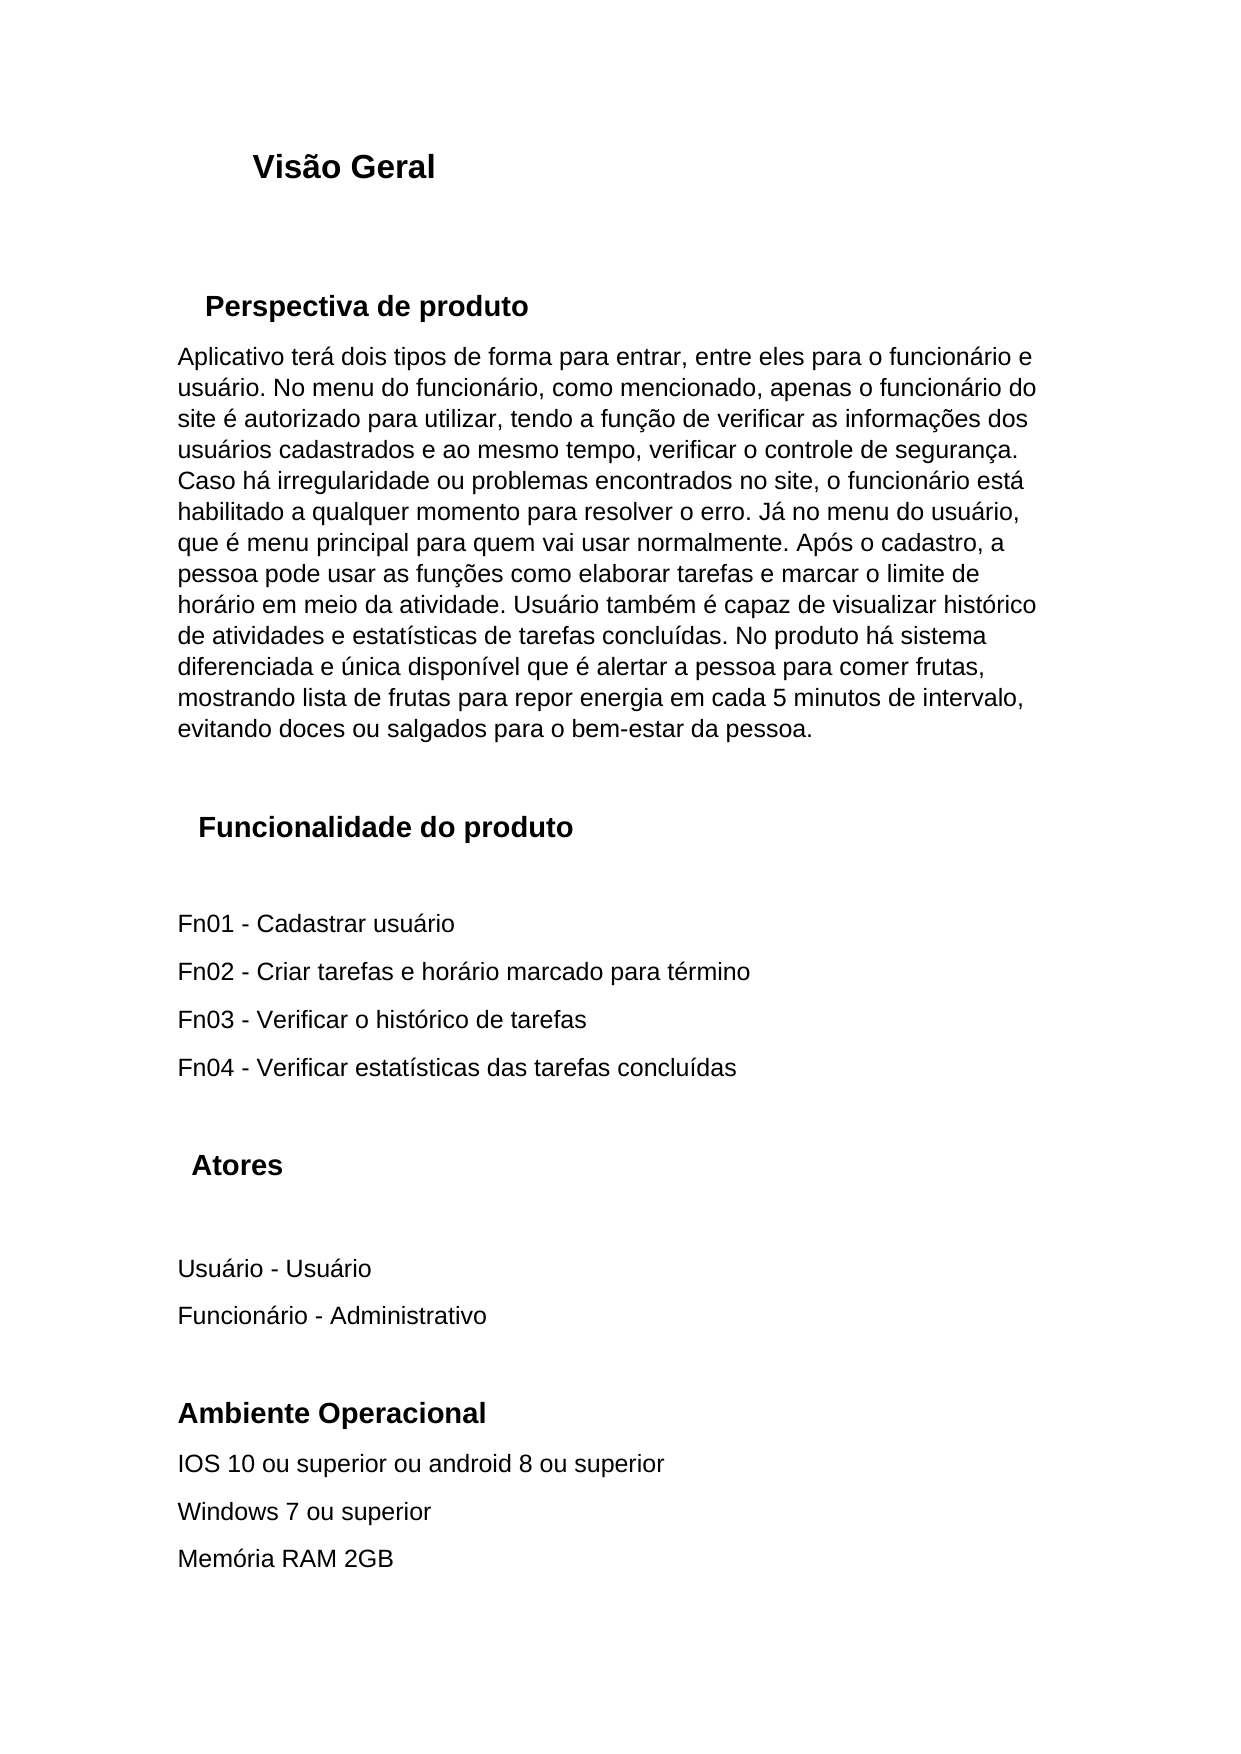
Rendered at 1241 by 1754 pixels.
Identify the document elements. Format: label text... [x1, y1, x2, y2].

text Funcionalidade do produto [177, 810, 1063, 843]
text Aplicativo terá dois tipos de forma para entrar, entre eles para o funcionário e usuário. No menu do funcionário, como mencionado, apenas o funcionário do site é autorizado para utilizar, tendo a função de verificar as informações dos usuários cadastrados e ao mesmo tempo, verificar o controle de segurança. Caso há irregularidade ou problemas encontrados no site, o funcionário está habilitado a qualquer momento para resolver o erro. Já no menu do usuário, que é menu principal para quem vai usar normalmente. Após o cadastro, a pessoa pode usar as funções como elaborar tarefas e marcar o limite de horário em meio da atividade. Usuário também é capaz de visualizar histórico de atividades e estatísticas de tarefas concluídas. No produto há sistema diferenciada e única disponível que é alertar a pessoa para comer frutas, mostrando lista de frutas para repor energia em cada 5 minutos de intervalo, evitando doces ou salgados para o bem-estar da pessoa. [177, 342, 1063, 743]
text Windows 7 ou superior [177, 1496, 1063, 1525]
text Funcionário - Administrativo [177, 1301, 1063, 1330]
text Fn02 - Criar tarefas e horário marcado para término [177, 957, 1063, 986]
list Visão Geral [252, 148, 1063, 186]
text Fn01 - Cadastrar usuário [177, 909, 1063, 938]
text Perspectiva de produto [177, 289, 1063, 322]
text Fn03 - Verificar o histórico de tarefas [177, 1005, 1063, 1034]
text Usuário - Usuário [177, 1254, 1063, 1282]
text Ambiente Operacional [177, 1396, 1063, 1429]
text IOS 10 ou superior ou android 8 ou superior [177, 1449, 1063, 1477]
text Atores [177, 1148, 1063, 1182]
text Memória RAM 2GB [177, 1544, 1063, 1573]
text Fn04 - Verificar estatísticas das tarefas concluídas [177, 1053, 1063, 1081]
